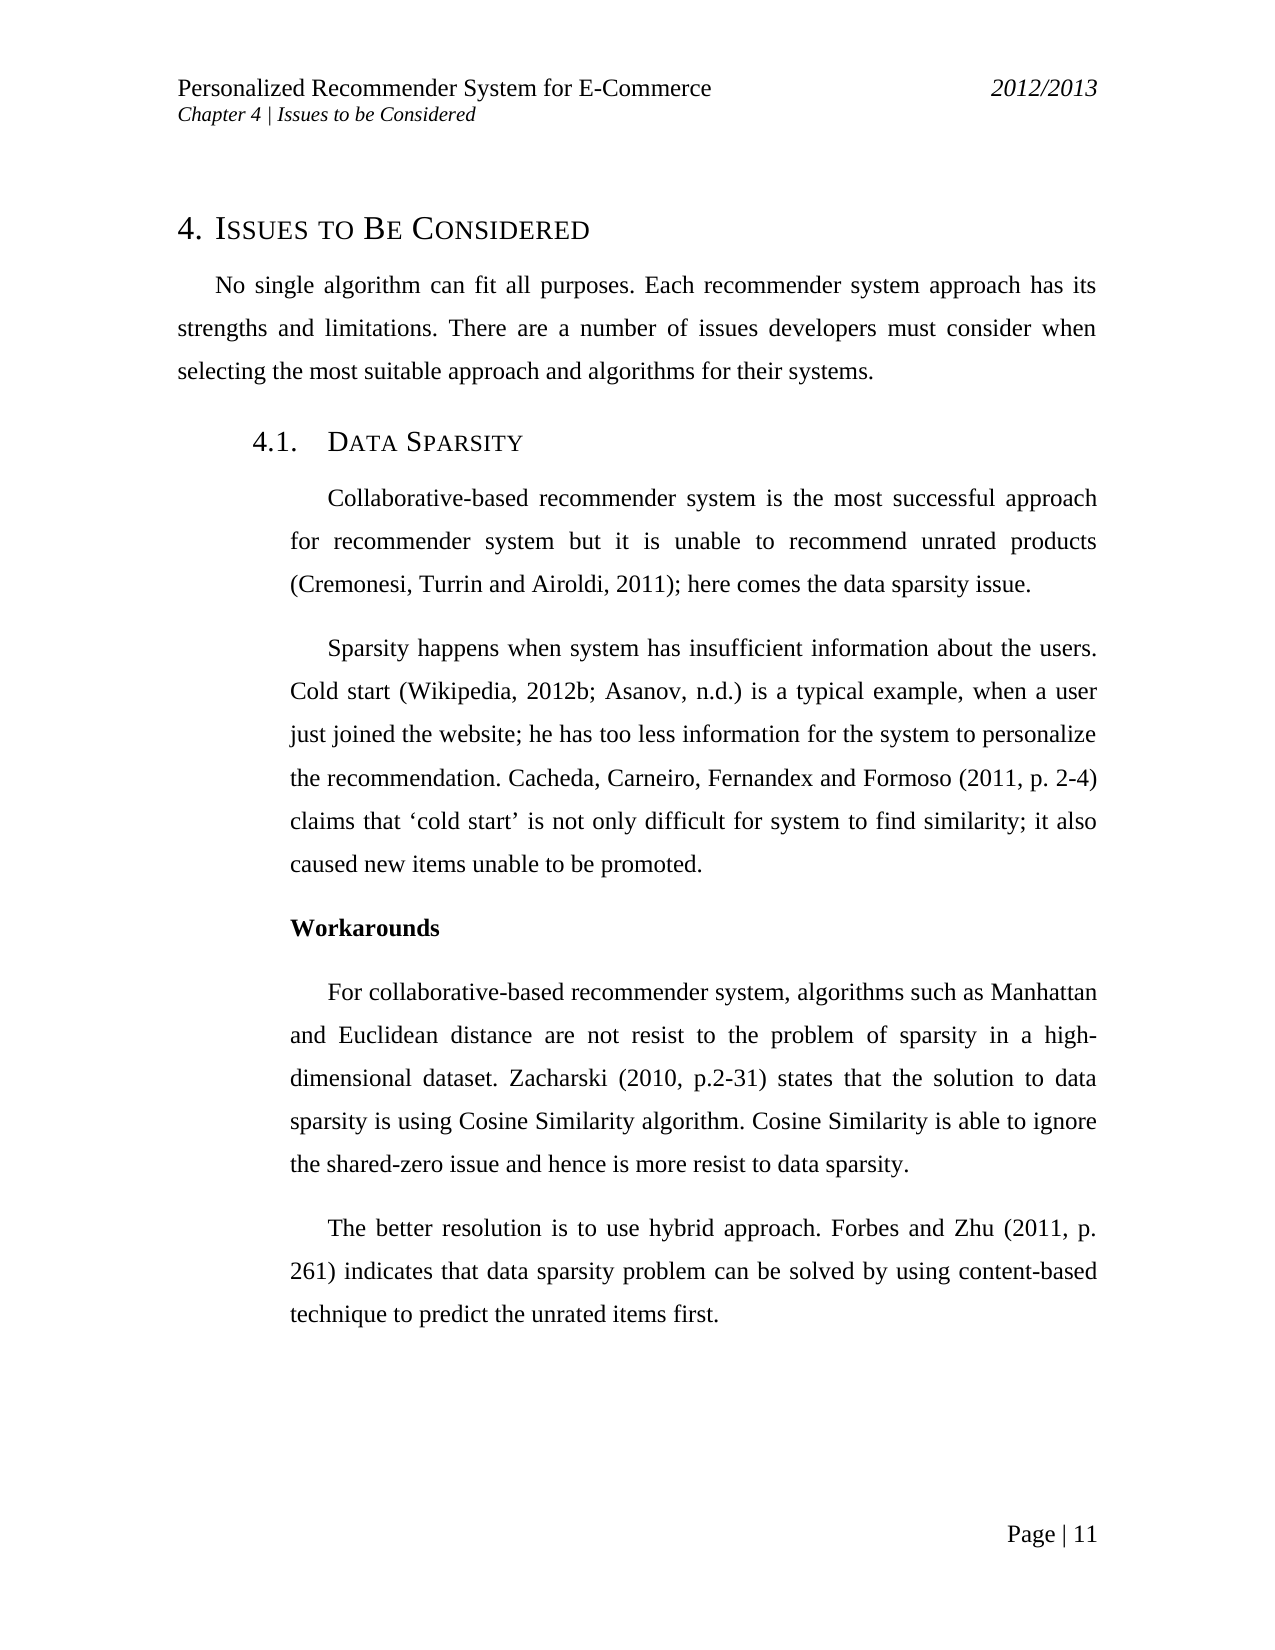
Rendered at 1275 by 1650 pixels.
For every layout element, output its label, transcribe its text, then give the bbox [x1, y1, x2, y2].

text Collaborative-based recommender system is the most successful approach for recommender system but it is unable to recommend unrated products (Cremonesi, Turrin and Airoldi, 2011); here comes the data sparsity issue. [290, 483, 1098, 598]
text The better resolution is to use hybrid approach. Forbes and Zhu (2011, p. 261) indicates that data sparsity problem can be solved by using content-based technique to predict the unrated items first. [290, 1213, 1098, 1328]
subtitle Issues to Be Considered [177, 208, 1098, 247]
text Sparsity happens when system has insufficient information about the users. Cold start (Wikipedia, 2012b; Asanov, n.d.) is a typical example, when a user just joined the website; he has too less information for the system to personalize the recommendation. Cacheda, Carneiro, Fernandex and Formoso (2011, p. 2-4) claims that ‘cold start’ is not only difficult for system to find similarity; it also caused new items unable to be promoted. [290, 633, 1098, 878]
text For collaborative-based recommender system, algorithms such as Manhattan and Euclidean distance are not resist to the problem of sparsity in a high-dimensional dataset. Zacharski (2010, p.2-31) states that the solution to data sparsity is using Cosine Similarity algorithm. Cosine Similarity is able to ignore the shared-zero issue and hence is more resist to data sparsity. [290, 977, 1098, 1178]
subtitle Data Sparsity [252, 424, 1098, 458]
text No single algorithm can fit all purposes. Each recommender system approach has its strengths and limitations. There are a number of issues developers must consider when selecting the most suitable approach and algorithms for their systems. [177, 270, 1098, 385]
text Workarounds [290, 913, 1098, 942]
